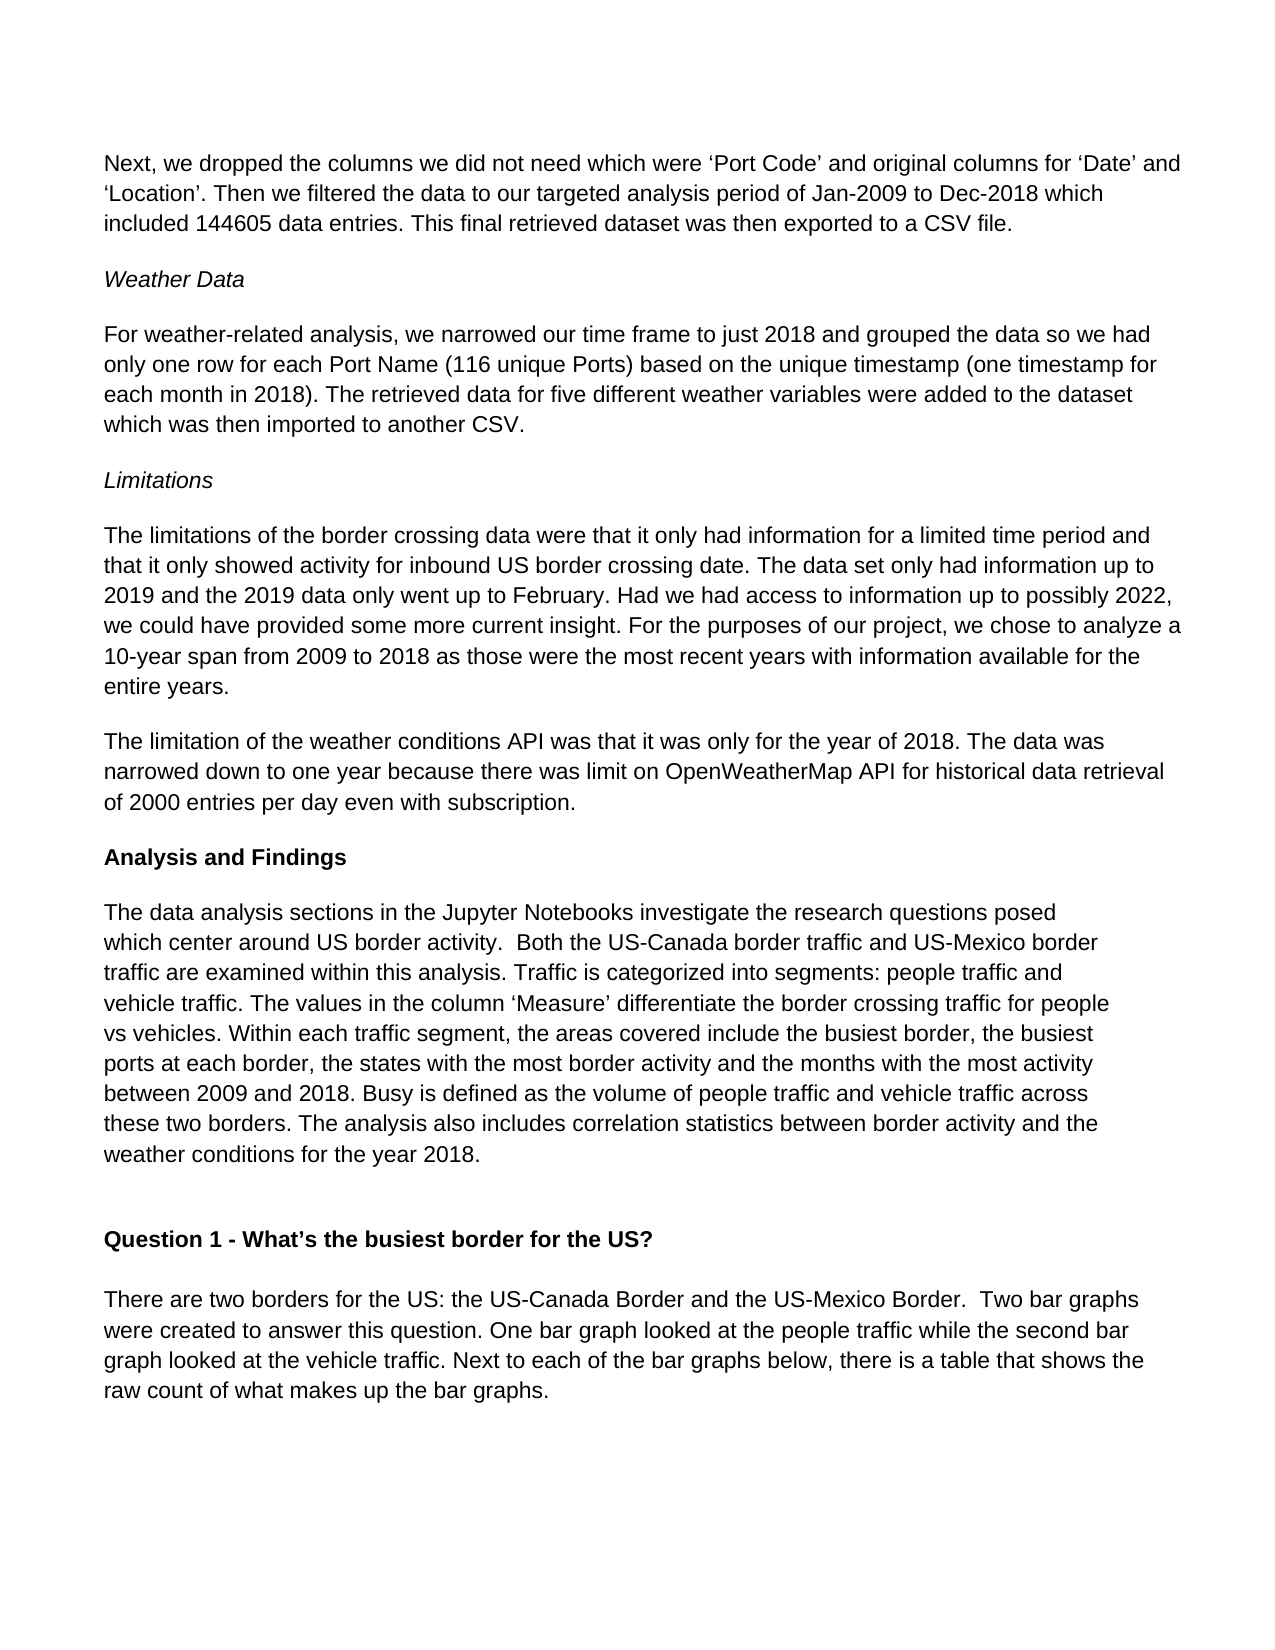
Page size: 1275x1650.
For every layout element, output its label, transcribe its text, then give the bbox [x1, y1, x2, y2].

text The limitations of the border crossing data were that it only had information for a limited time period and that it only showed activity for inbound US border crossing date. The data set only had information up to 2019 and the 2019 data only went up to February. Had we had access to information up to possibly 2022, we could have provided some more current insight. For the purposes of our project, we chose to analyze a 10-year span from 2009 to 2018 as those were the most recent years with information available for the entire years. [103, 522, 1186, 699]
text For weather-related analysis, we narrowed our time frame to just 2018 and grouped the data so we had only one row for each Port Name (116 unique Ports) based on the unique timestamp (one timestamp for each month in 2018). The retrieved data for five different weather variables were added to the dataset which was then imported to another CSV. [103, 321, 1186, 438]
text The data analysis sections in the Jupyter Notebooks investigate the research questions posed which center around US border activity. Both the US-Canada border traffic and US-Mexico border traffic are examined within this analysis. Traffic is categorized into segments: people traffic and vehicle traffic. The values in the column ‘Measure’ differentiate the border crossing traffic for people vs vehicles. Within each traffic segment, the areas covered include the busiest border, the busiest ports at each border, the states with the most border activity and the months with the most activity between 2009 and 2018. Busy is defined as the volume of people traffic and vehicle traffic across these two borders. The analysis also includes correlation statistics between border activity and the weather conditions for the year 2018. [103, 899, 1110, 1167]
text Weather Data [103, 266, 1186, 292]
text The limitation of the weather conditions API was that it was only for the year of 2018. The data was narrowed down to one year because there was limit on OpenWeatherMap API for historical data retrieval of 2000 entries per day even with subscription. [103, 728, 1186, 815]
text Analysis and Findings [103, 844, 1186, 870]
text There are two borders for the US: the US-Canada Border and the US-Mexico Border. Two bar graphs were created to answer this question. One bar graph looked at the people traffic while the second bar graph looked at the vehicle traffic. Next to each of the bar graphs below, there is a table that shows the raw count of what makes up the bar graphs. [103, 1286, 1186, 1403]
text Limitations [103, 467, 1186, 493]
text Question 1 - What’s the busiest border for the US? [103, 1226, 1186, 1252]
